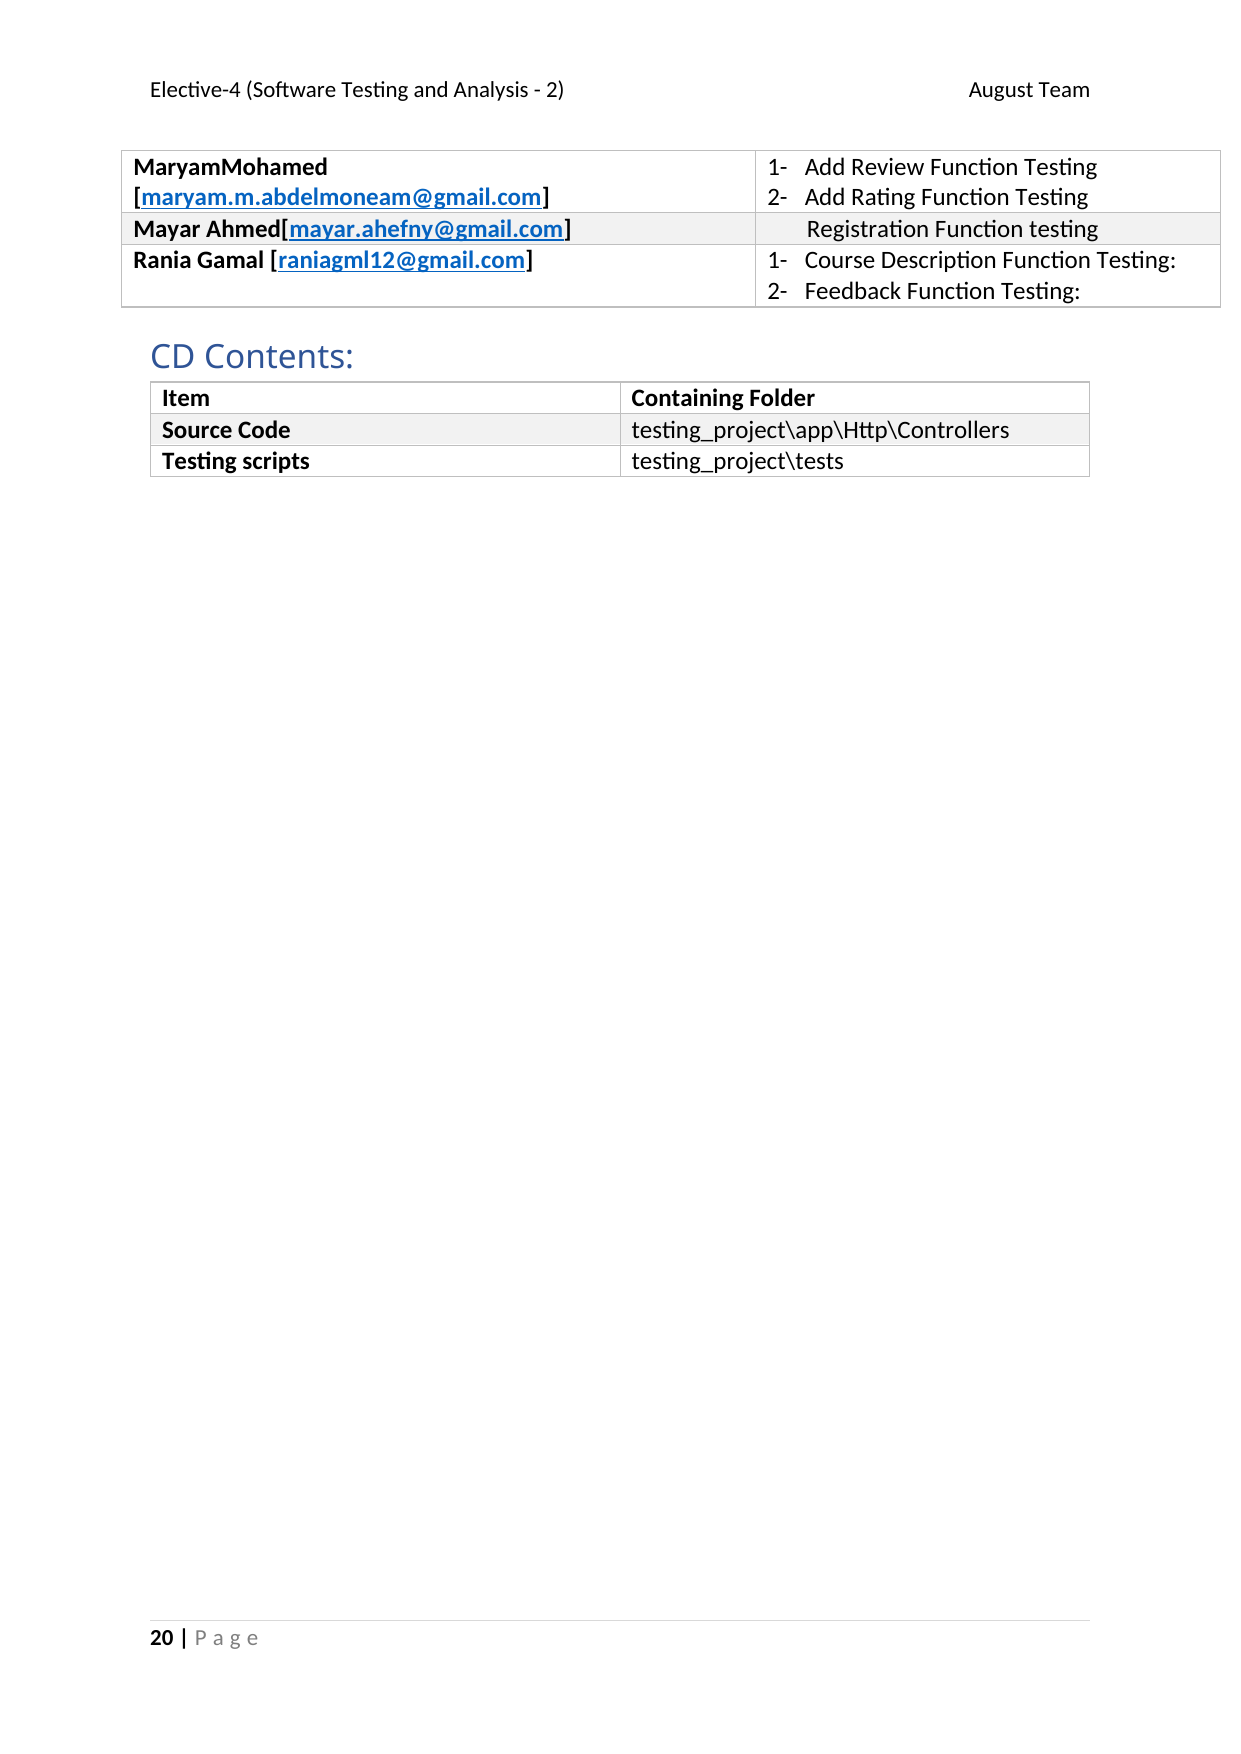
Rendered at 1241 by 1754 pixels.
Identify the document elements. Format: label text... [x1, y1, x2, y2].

table_cell Testing scripts [151, 446, 620, 476]
table_cell MaryamMohamed[maryam.m.abdelmoneam@gmail.com] [122, 151, 755, 212]
table_header Item [151, 383, 620, 413]
table_cell Source Code [151, 414, 620, 444]
table_cell Rania Gamal [raniagml12@gmail.com] [122, 245, 755, 306]
table_cell testing_project\app\Http\Controllers [621, 414, 1089, 444]
table_cell Add Review Function Testing Add Rating Function Testing [756, 151, 1220, 212]
table_cell Mayar Ahmed[mayar.ahefny@gmail.com] [122, 213, 755, 244]
table_cell Course Description Function Testing Feedback Function Testing [756, 245, 1220, 306]
subtitle CD Contents: [150, 332, 1090, 378]
table_cell testing_project\tests [621, 446, 1089, 476]
table_header Containing Folder [621, 383, 1089, 413]
table_cell Registration Function testing [756, 213, 1220, 244]
